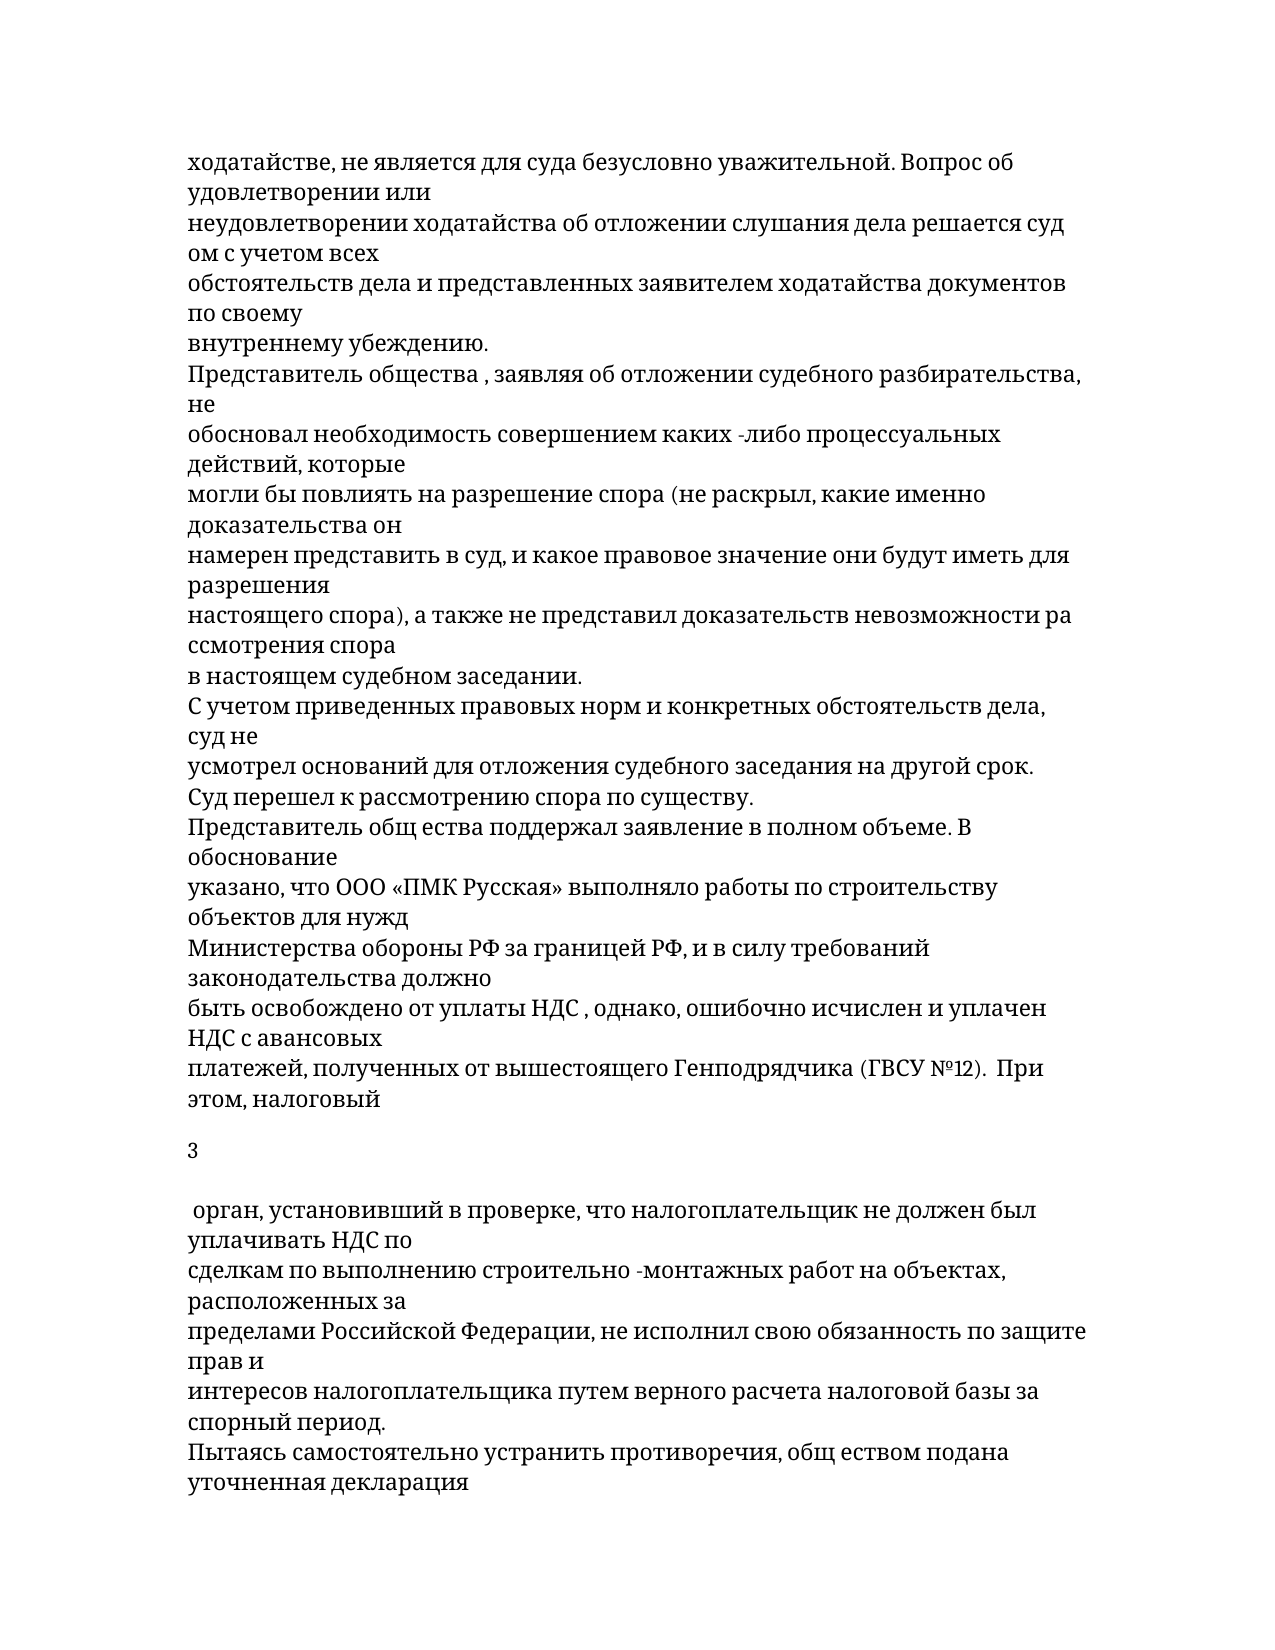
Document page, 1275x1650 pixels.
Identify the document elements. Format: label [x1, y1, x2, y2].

text [187, 1137, 1087, 1496]
text [187, 150, 1087, 1113]
